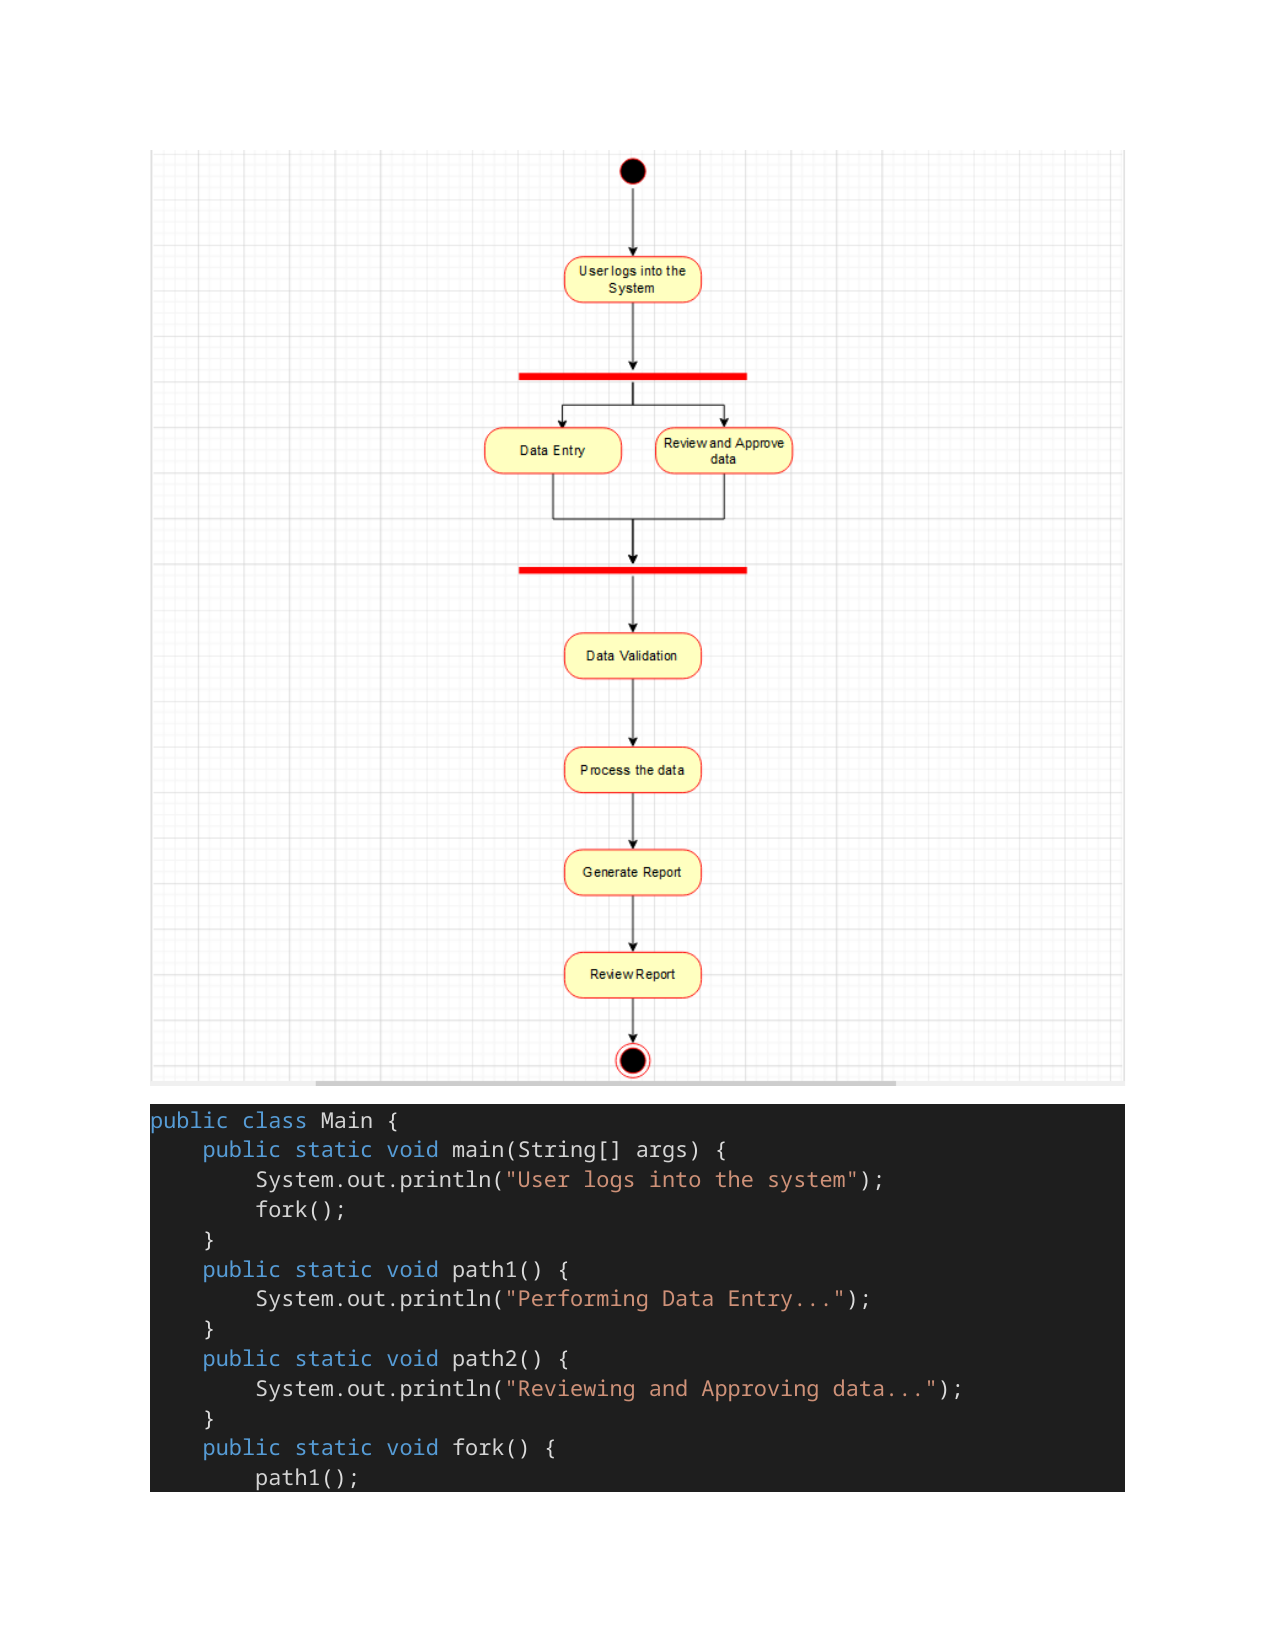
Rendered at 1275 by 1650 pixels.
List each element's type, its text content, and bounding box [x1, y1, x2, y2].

text } [150, 1402, 1125, 1432]
text public static void path1() { [150, 1253, 1125, 1283]
text System.out.println("Reviewing and Approving data..."); [150, 1373, 1125, 1402]
text public static void path2() { [150, 1343, 1125, 1373]
text } [150, 1224, 1125, 1253]
text path1(); [150, 1462, 1125, 1492]
text public static void main(String[] args) { [150, 1134, 1125, 1164]
text fork(); [150, 1194, 1125, 1224]
text public class Main { [150, 1104, 1125, 1134]
text System.out.println("Performing Data Entry..."); [150, 1283, 1125, 1313]
text } [150, 1313, 1125, 1343]
picture [150, 150, 1125, 1086]
text public static void fork() { [150, 1432, 1125, 1462]
text System.out.println("User logs into the system"); [150, 1164, 1125, 1194]
